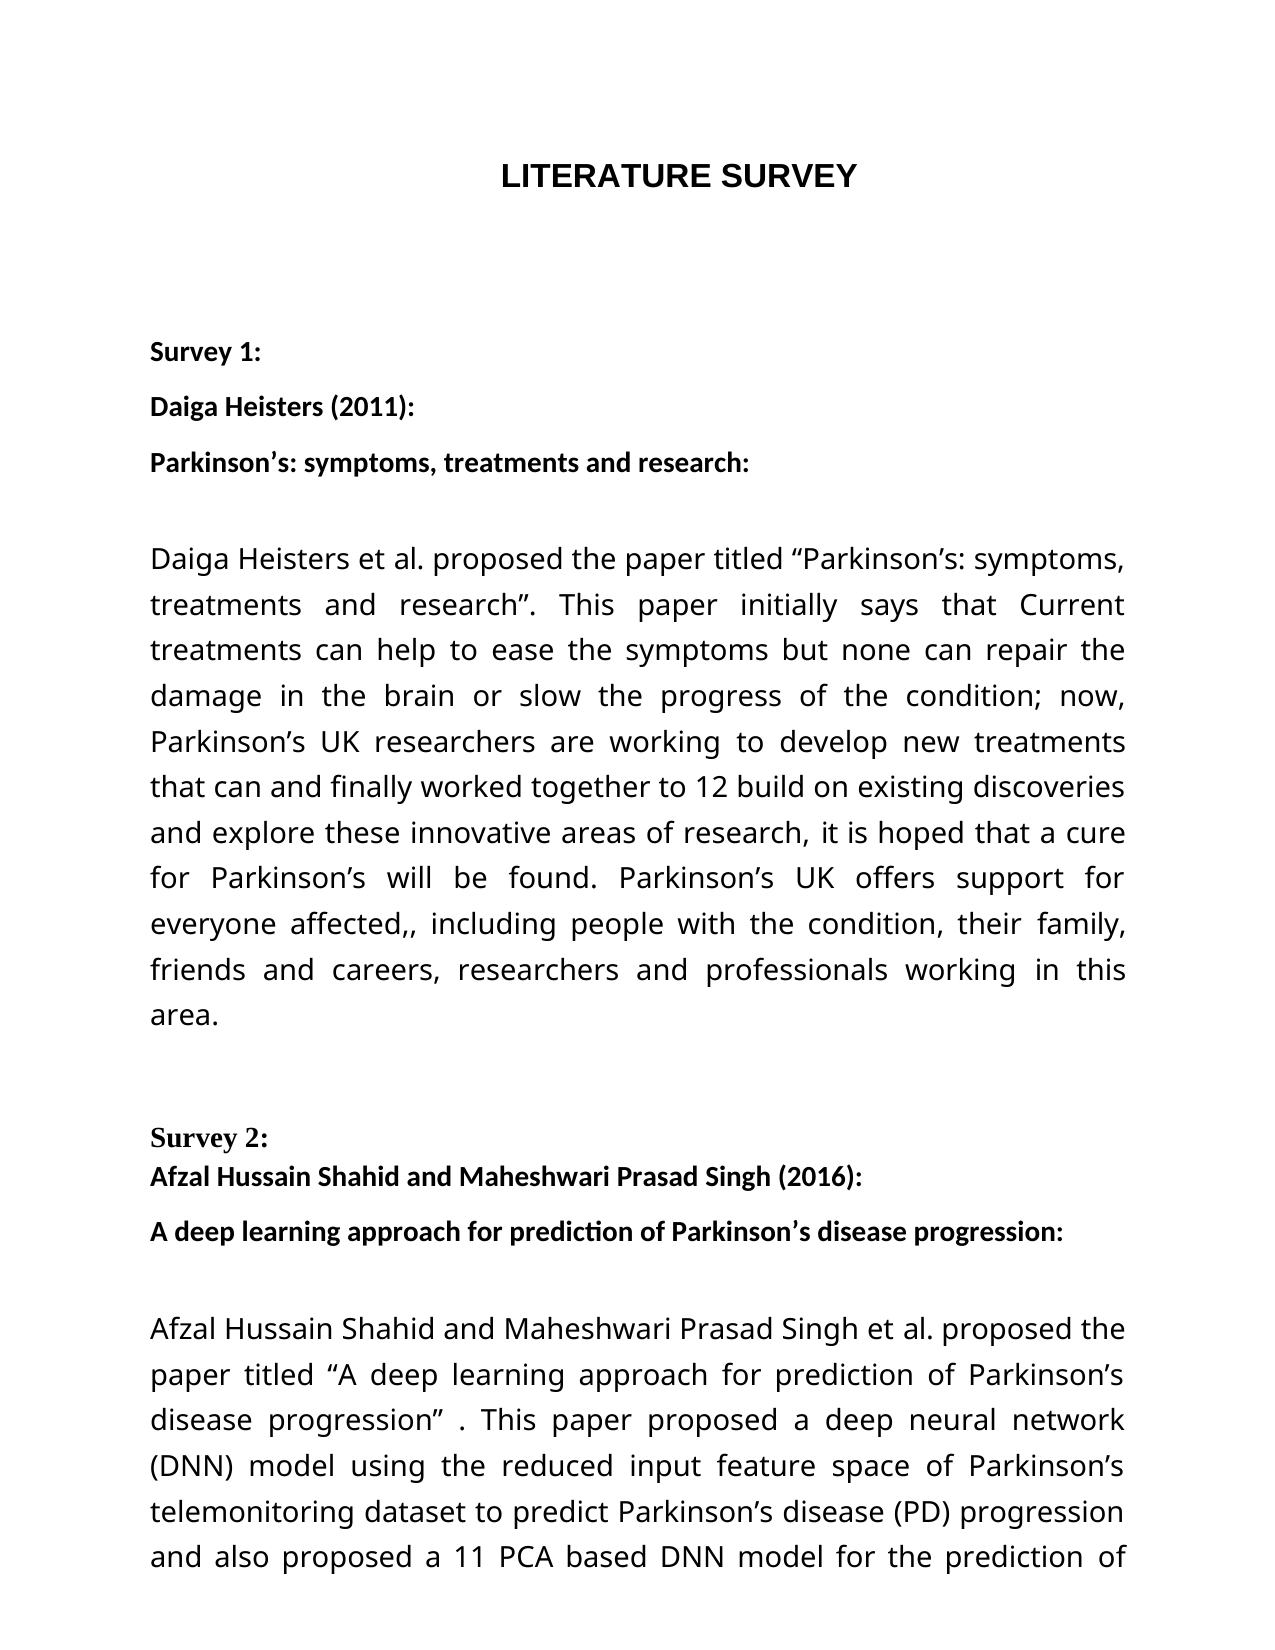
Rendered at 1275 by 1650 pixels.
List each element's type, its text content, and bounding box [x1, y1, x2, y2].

text Daiga Heisters (2011): [150, 388, 1137, 424]
text LITERATURE SURVEY [139, 156, 1137, 195]
text A deep learning approach for prediction of Parkinson’s disease progression: [150, 1213, 1137, 1249]
text Afzal Hussain Shahid and Maheshwari Prasad Singh (2016): [150, 1158, 1137, 1194]
subtitle Survey 2: [150, 1120, 1137, 1153]
text Parkinson’s: symptoms, treatments and research: [150, 444, 1137, 479]
text Daiga Heisters et al. proposed the paper titled “Parkinson’s: symptoms, treatments and research”. This paper initially says that Current treatments can help to ease the symptoms but none can repair the damage in the brain or slow the progress of the condition; now, Parkinson’s UK researchers are working to develop new treatments that can and finally worked together to 12 build on existing discoveries and explore these innovative areas of research, it is hoped that a cure for Parkinson’s will be found. Parkinson’s UK offers support for everyone affected,, including people with the condition, their family, friends and careers, researchers and professionals working in this area. [150, 538, 1126, 1034]
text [150, 1308, 1126, 1576]
text Survey 1: [150, 333, 1137, 369]
